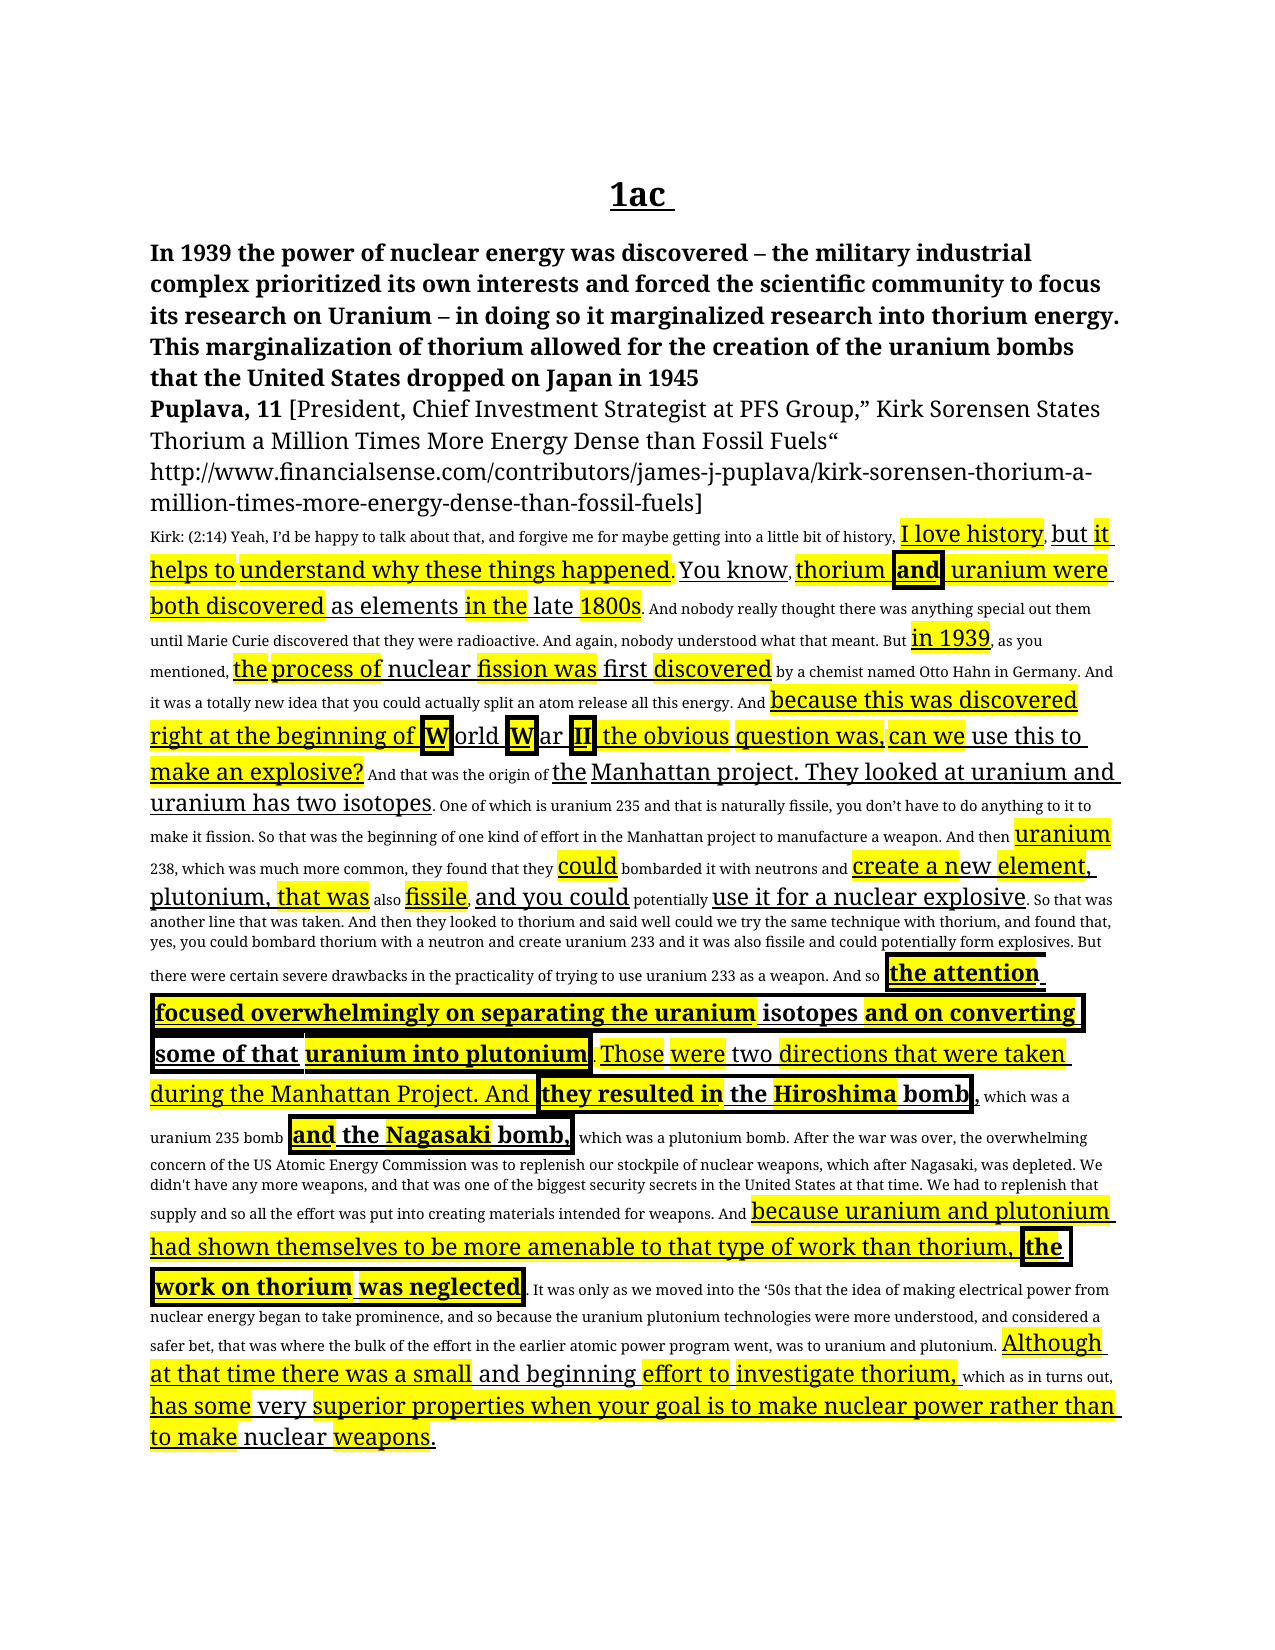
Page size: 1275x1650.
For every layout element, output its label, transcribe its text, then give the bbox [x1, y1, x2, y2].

subtitle In 1939 the power of nuclear energy was discovered – the military industrial complex prioritized its own interests and forced the scientific community to focus its research on Uranium – in doing so it marginalized research into thorium energy. This marginalization of thorium allowed for the creation of the uranium bombs that the United States dropped on Japan in 1945 [150, 237, 1125, 393]
text Puplava, 11 [President, Chief Investment Strategist at PFS Group,” Kirk Sorensen States Thorium a Million Times More Energy Dense than Fossil Fuels“ http://www.financialsense.com/contributors/james-j-puplava/kirk-sorensen-thorium-a-million-times-more-energy-dense-than-fossil-fuels] [150, 393, 1125, 518]
subtitle 1ac [150, 171, 1125, 216]
text Kirk: (2:14) Yeah, I’d be happy to talk about that, and forgive me for maybe getting into a little bit of history, I love history, but it helps to understand why these things happened. You know, thorium and uranium were both discovered as elements in the late 1800s. And nobody really thought there was anything special out them until Marie Curie discovered that they were radioactive. And again, nobody understood what that meant. But in 1939, as you mentioned, the process of nuclear fission was first discovered by a chemist named Otto Hahn in Germany. And it was a totally new idea that you could actually split an atom release all this energy. And because this was discovered right at the beginning of World War II the obvious question was, can we use this to make an explosive? And that was the origin of the Manhattan project. They looked at uranium and uranium has two isotopes. One of which is uranium 235 and that is naturally fissile, you don’t have to do anything to it to make it fission. So that was the beginning of one kind of effort in the Manhattan project to manufacture a weapon. And then uranium 238, which was much more common, they found that they could bombarded it with neutrons and create a new element, plutonium, that was also fissile, and you could potentially use it for a nuclear explosive. So that was another line that was taken. And then they looked to thorium and said well could we try the same technique with thorium, and found that, yes, you could bombard thorium with a neutron and create uranium 233 and it was also fissile and could potentially form explosives. But there were certain severe drawbacks in the practicality of trying to use uranium 233 as a weapon. And so the attention focused overwhelmingly on separating the uranium isotopes and on converting some of that uranium into plutonium. Those were two directions that were taken during the Manhattan Project. And they resulted in the Hiroshima bomb, which was a uranium 235 bomb and the Nagasaki bomb, which was a plutonium bomb. After the war was over, the overwhelming concern of the US Atomic Energy Commission was to replenish our stockpile of nuclear weapons, which after Nagasaki, was depleted. We didn't have any more weapons, and that was one of the biggest security secrets in the United States at that time. We had to replenish that supply and so all the effort was put into creating materials intended for weapons. And because uranium and plutonium had shown themselves to be more amenable to that type of work than thorium, the work on thorium was neglected. It was only as we moved into the ‘50s that the idea of making electrical power from nuclear energy began to take prominence, and so because the uranium plutonium technologies were more understood, and considered a safer bet, that was where the bulk of the effort in the earlier atomic power program went, was to uranium and plutonium. Although at that time there was a small and beginning effort to investigate thorium, which as in turns out, has some very superior properties when your goal is to make nuclear power rather than to make nuclear weapons. [150, 518, 1125, 1452]
